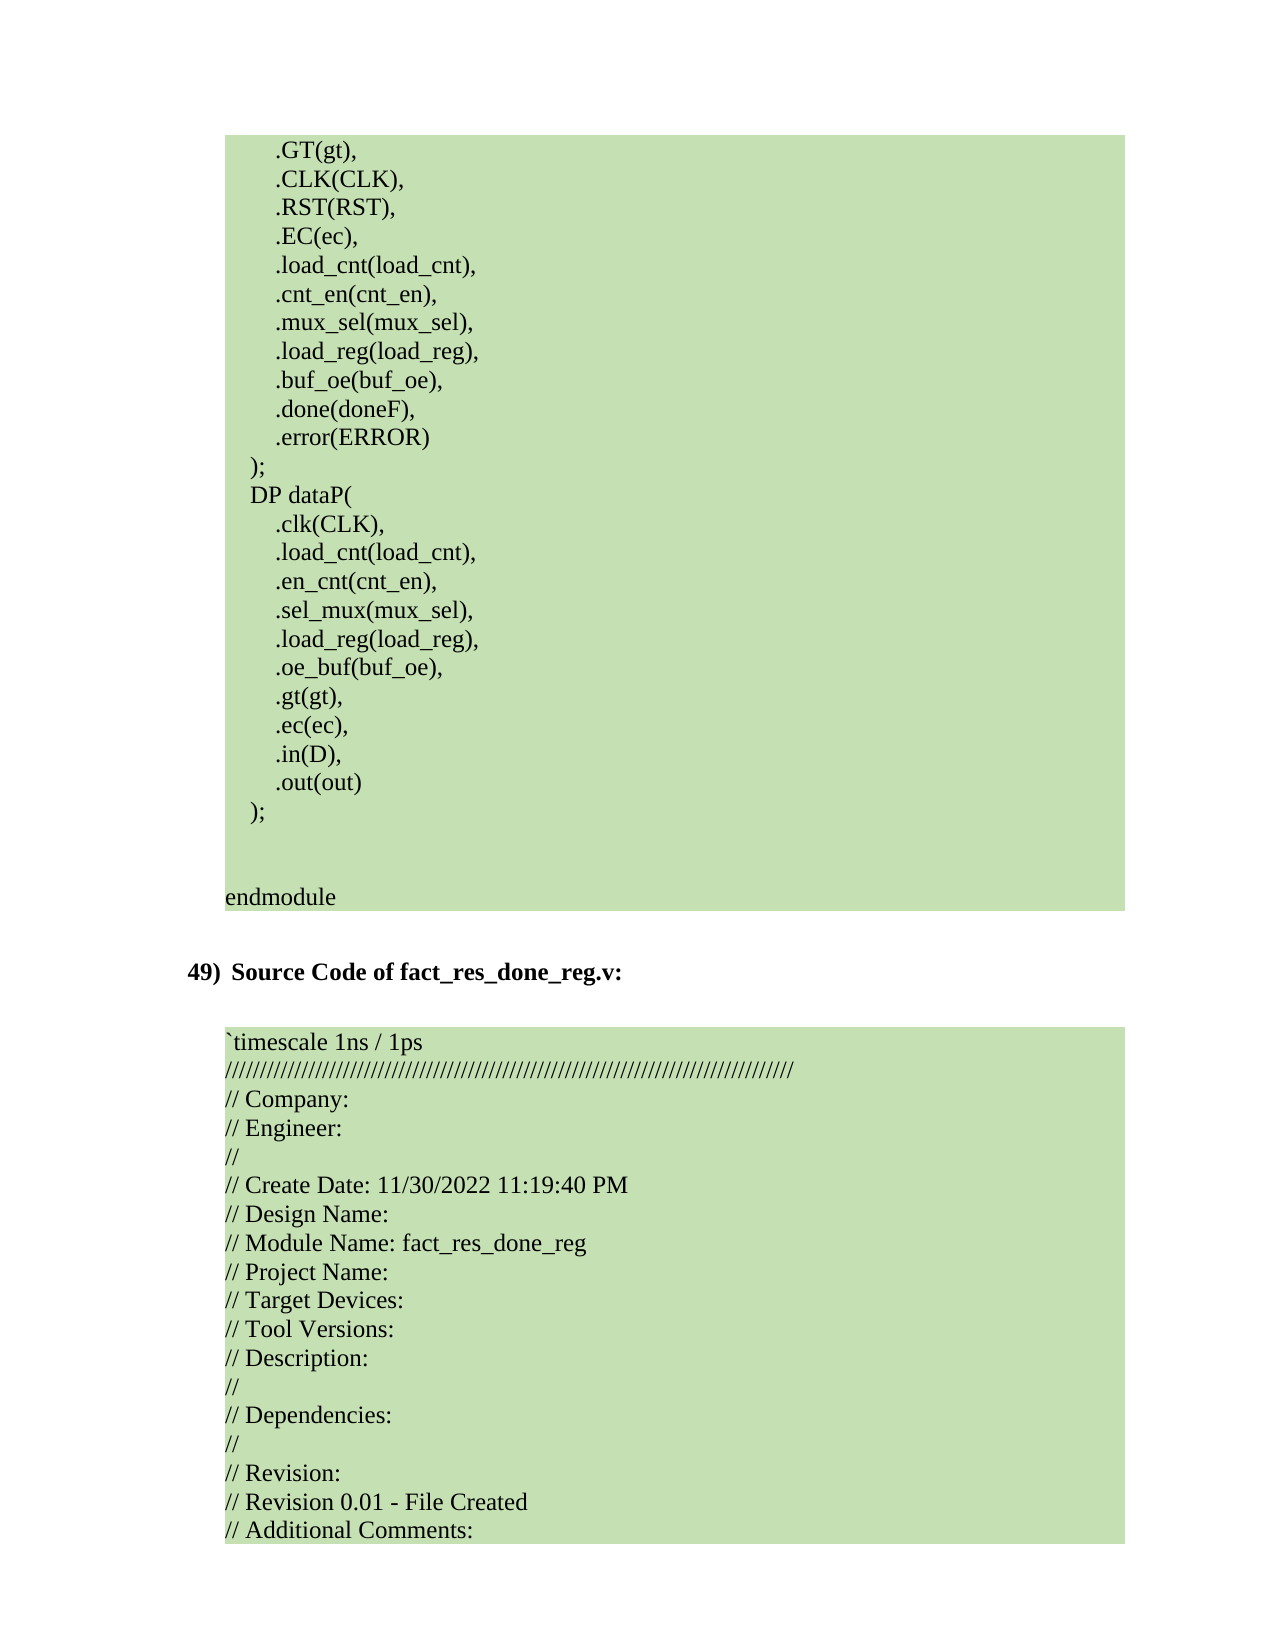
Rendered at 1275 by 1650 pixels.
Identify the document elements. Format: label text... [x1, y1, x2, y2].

list DP dataP( [225, 480, 1125, 509]
list // Project Name: [225, 1257, 1125, 1285]
list // Tool Versions: [225, 1314, 1125, 1343]
list // Create Date: 11/30/2022 11:19:40 PM [225, 1170, 1125, 1199]
list // Target Devices: [225, 1285, 1125, 1314]
list // Revision: [225, 1458, 1125, 1487]
list .out(out) [225, 767, 1125, 796]
list .EC(ec), [225, 221, 1125, 250]
list .oe_buf(buf_oe), [225, 652, 1125, 681]
list .load_reg(load_reg), [225, 624, 1125, 652]
list .RST(RST), [225, 192, 1125, 221]
subtitle Source Code of fact_res_done_reg.v: [187, 957, 1125, 985]
list .load_reg(load_reg), [225, 336, 1125, 365]
list .cnt_en(cnt_en), [225, 279, 1125, 307]
list ); [225, 796, 1125, 825]
list .GT(gt), [225, 135, 1125, 164]
list // Design Name: [225, 1199, 1125, 1228]
list // [225, 1372, 1125, 1400]
list .CLK(CLK), [225, 164, 1125, 192]
list .load_cnt(load_cnt), [225, 537, 1125, 566]
list .done(doneF), [225, 394, 1125, 422]
list .in(D), [225, 739, 1125, 767]
list // Module Name: fact_res_done_reg [225, 1228, 1125, 1257]
list .mux_sel(mux_sel), [225, 307, 1125, 336]
list // Additional Comments: [225, 1515, 1125, 1544]
list // Engineer: [225, 1113, 1125, 1142]
list .load_cnt(load_cnt), [225, 250, 1125, 279]
list ); [225, 451, 1125, 480]
list .sel_mux(mux_sel), [225, 595, 1125, 624]
list .gt(gt), [225, 681, 1125, 710]
list .clk(CLK), [225, 509, 1125, 537]
list // Company: [225, 1084, 1125, 1113]
list .buf_oe(buf_oe), [225, 365, 1125, 394]
list // [225, 1429, 1125, 1458]
list // Description: [225, 1343, 1125, 1372]
list `timescale 1ns / 1ps [225, 1027, 1125, 1055]
list .ec(ec), [225, 710, 1125, 739]
list .en_cnt(cnt_en), [225, 566, 1125, 595]
list // [225, 1142, 1125, 1170]
list endmodule [225, 882, 1125, 911]
list .error(ERROR) [225, 422, 1125, 451]
list // Dependencies: [225, 1400, 1125, 1429]
list // Revision 0.01 - File Created [225, 1487, 1125, 1515]
list ////////////////////////////////////////////////////////////////////////////////// [225, 1055, 1125, 1084]
